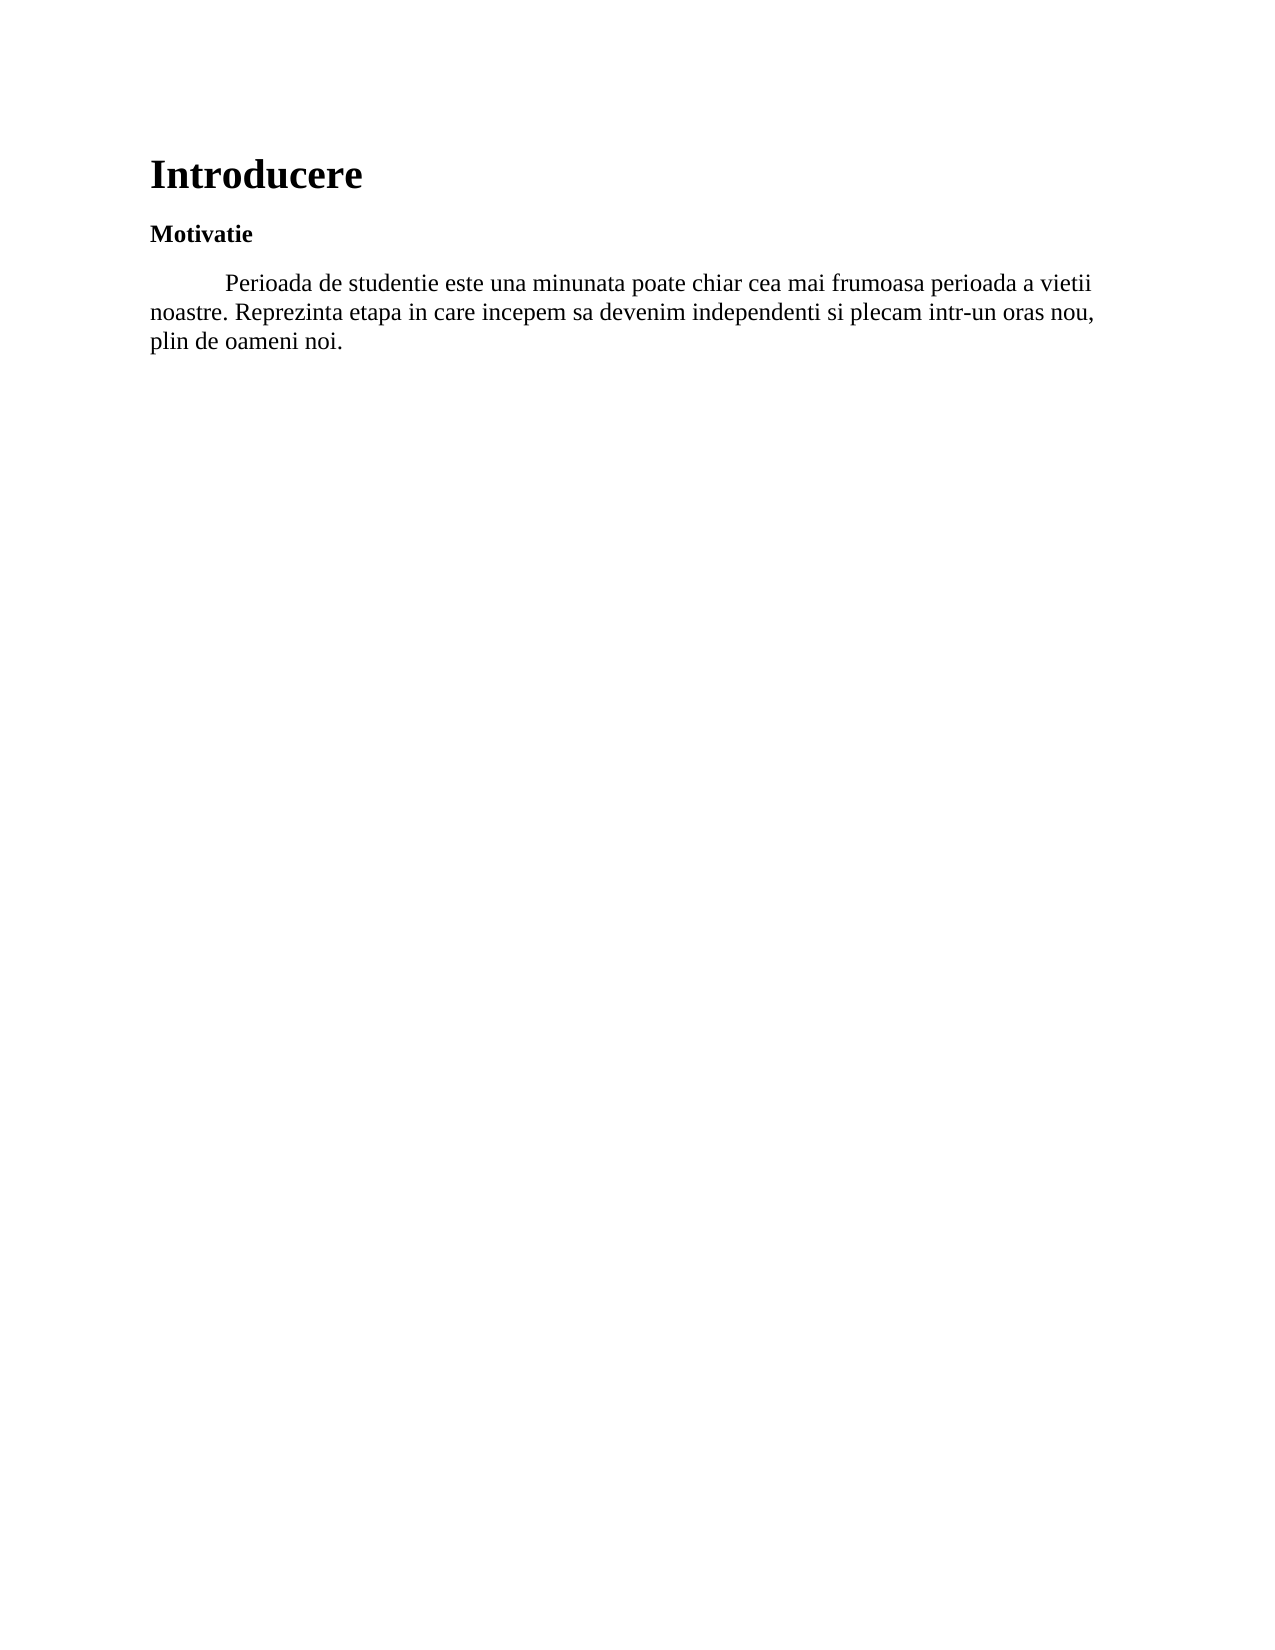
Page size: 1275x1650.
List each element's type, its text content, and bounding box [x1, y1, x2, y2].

text Perioada de studentie este una minunata poate chiar cea mai frumoasa perioada a vietii noastre. Reprezinta etapa in care incepem sa devenim independenti si plecam intr-un oras nou, plin de oameni noi. [150, 268, 1125, 354]
text Motivatie [150, 219, 1125, 247]
text Introducere [150, 150, 1125, 198]
